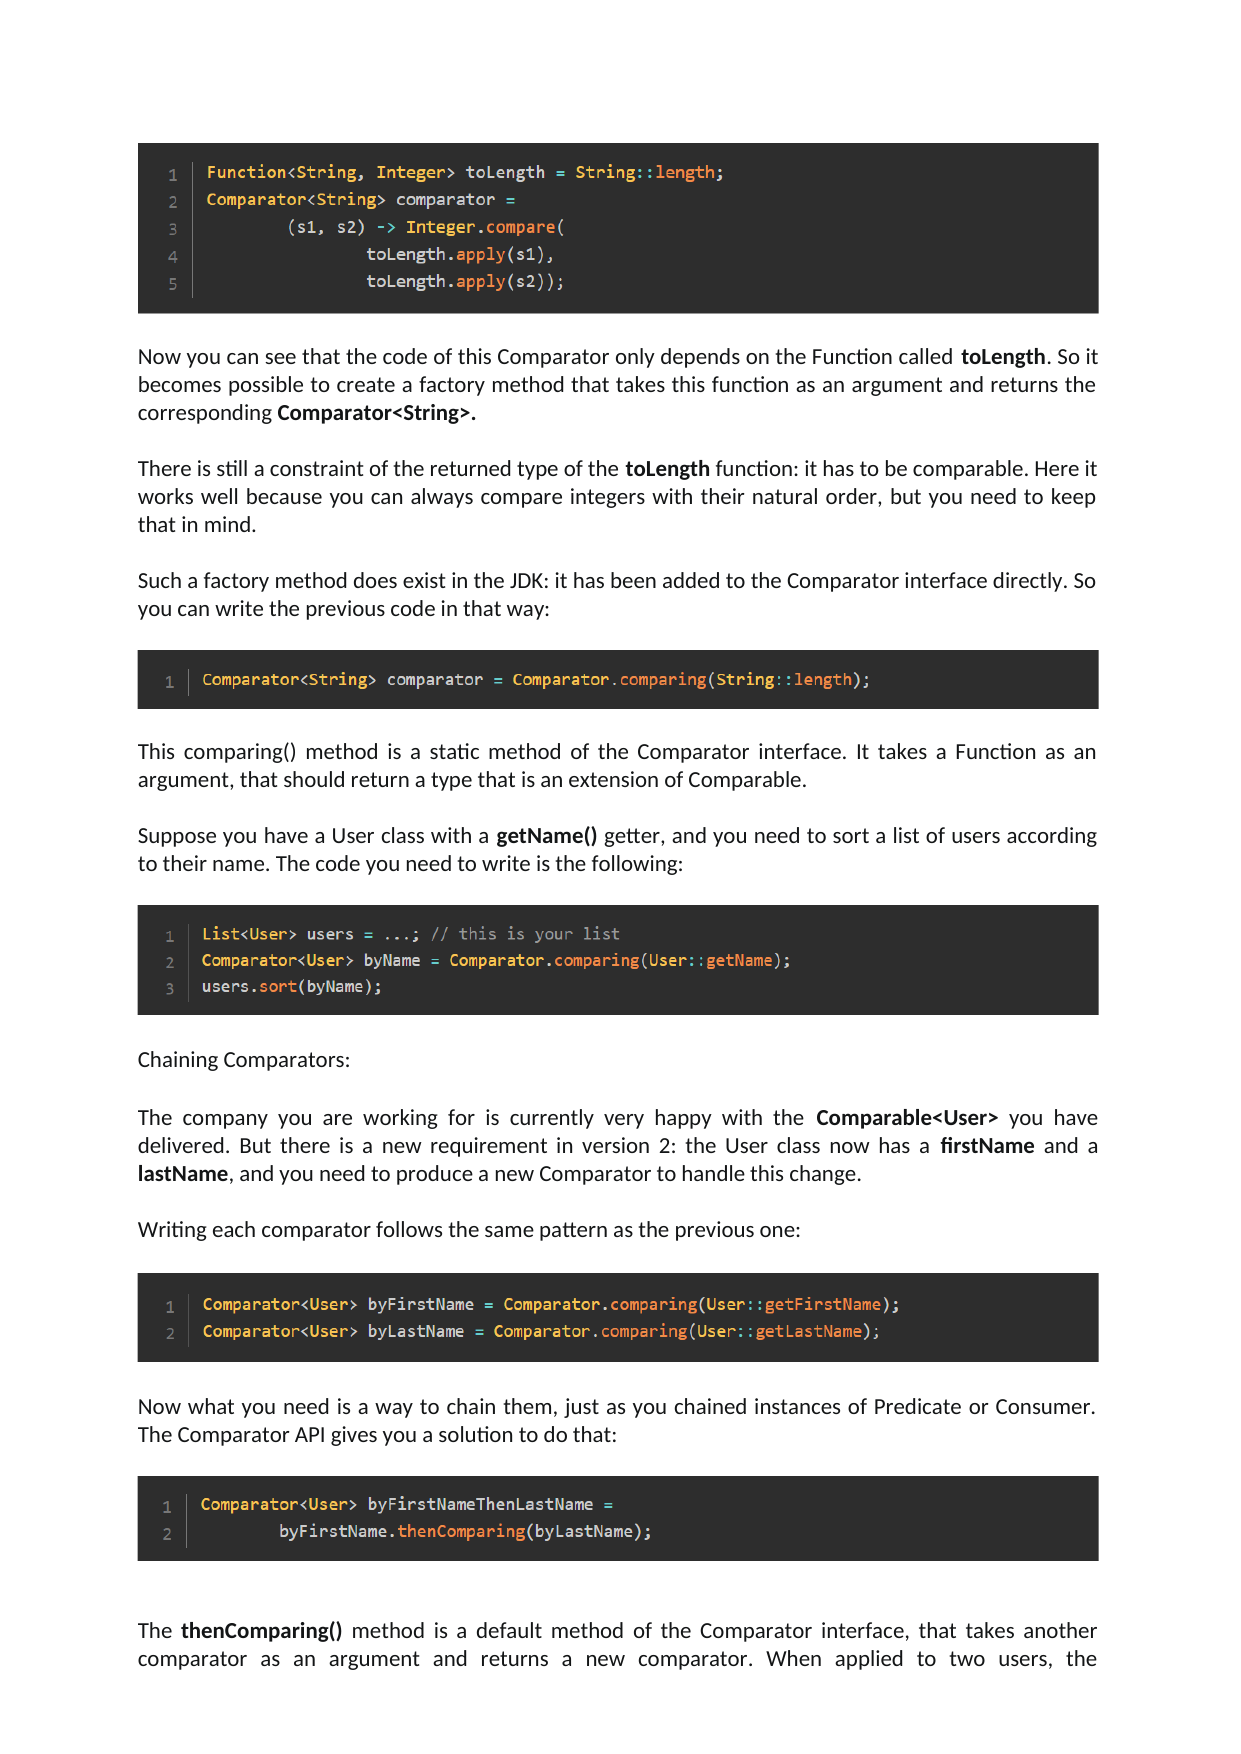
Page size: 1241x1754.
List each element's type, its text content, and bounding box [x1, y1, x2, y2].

text There is still a constraint of the returned type of the toLength function: it has to be comparable. Here it works well because you can always compare integers with their natural order, but you need to keep that in mind. [138, 454, 1098, 538]
text Now you can see that the code of this Comparator only depends on the Function called toLength. So it becomes possible to create a factory method that takes this function as an argument and returns the corresponding Comparator<String>. [138, 342, 1098, 426]
picture [137, 1273, 1099, 1362]
text Such a factory method does exist in the JDK: it has been added to the Comparator interface directly. So you can write the previous code in that way: [138, 566, 1098, 622]
text Now what you need is a way to chain them, just as you chained instances of Predicate or Consumer. The Comparator API gives you a solution to do that: [138, 1392, 1098, 1448]
text Writing each comparator follows the same pattern as the previous one: [138, 1215, 1098, 1243]
picture [137, 905, 1099, 1015]
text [138, 1616, 1098, 1672]
text Suppose you have a User class with a getName() getter, and you need to sort a list of users according to their name. The code you need to write is the following: [138, 821, 1098, 877]
text This comparing() method is a static method of the Comparator interface. It takes a Function as an argument, that should return a type that is an extension of Comparable. [138, 737, 1098, 793]
picture [137, 1476, 1099, 1561]
picture [137, 143, 1099, 314]
picture [137, 650, 1099, 709]
text Chaining Comparators: [138, 1045, 1098, 1073]
text The company you are working for is currently very happy with the Comparable<User> you have delivered. But there is a new requirement in version 2: the User class now has a firstName and a lastName, and you need to produce a new Comparator to handle this change. [138, 1103, 1098, 1187]
